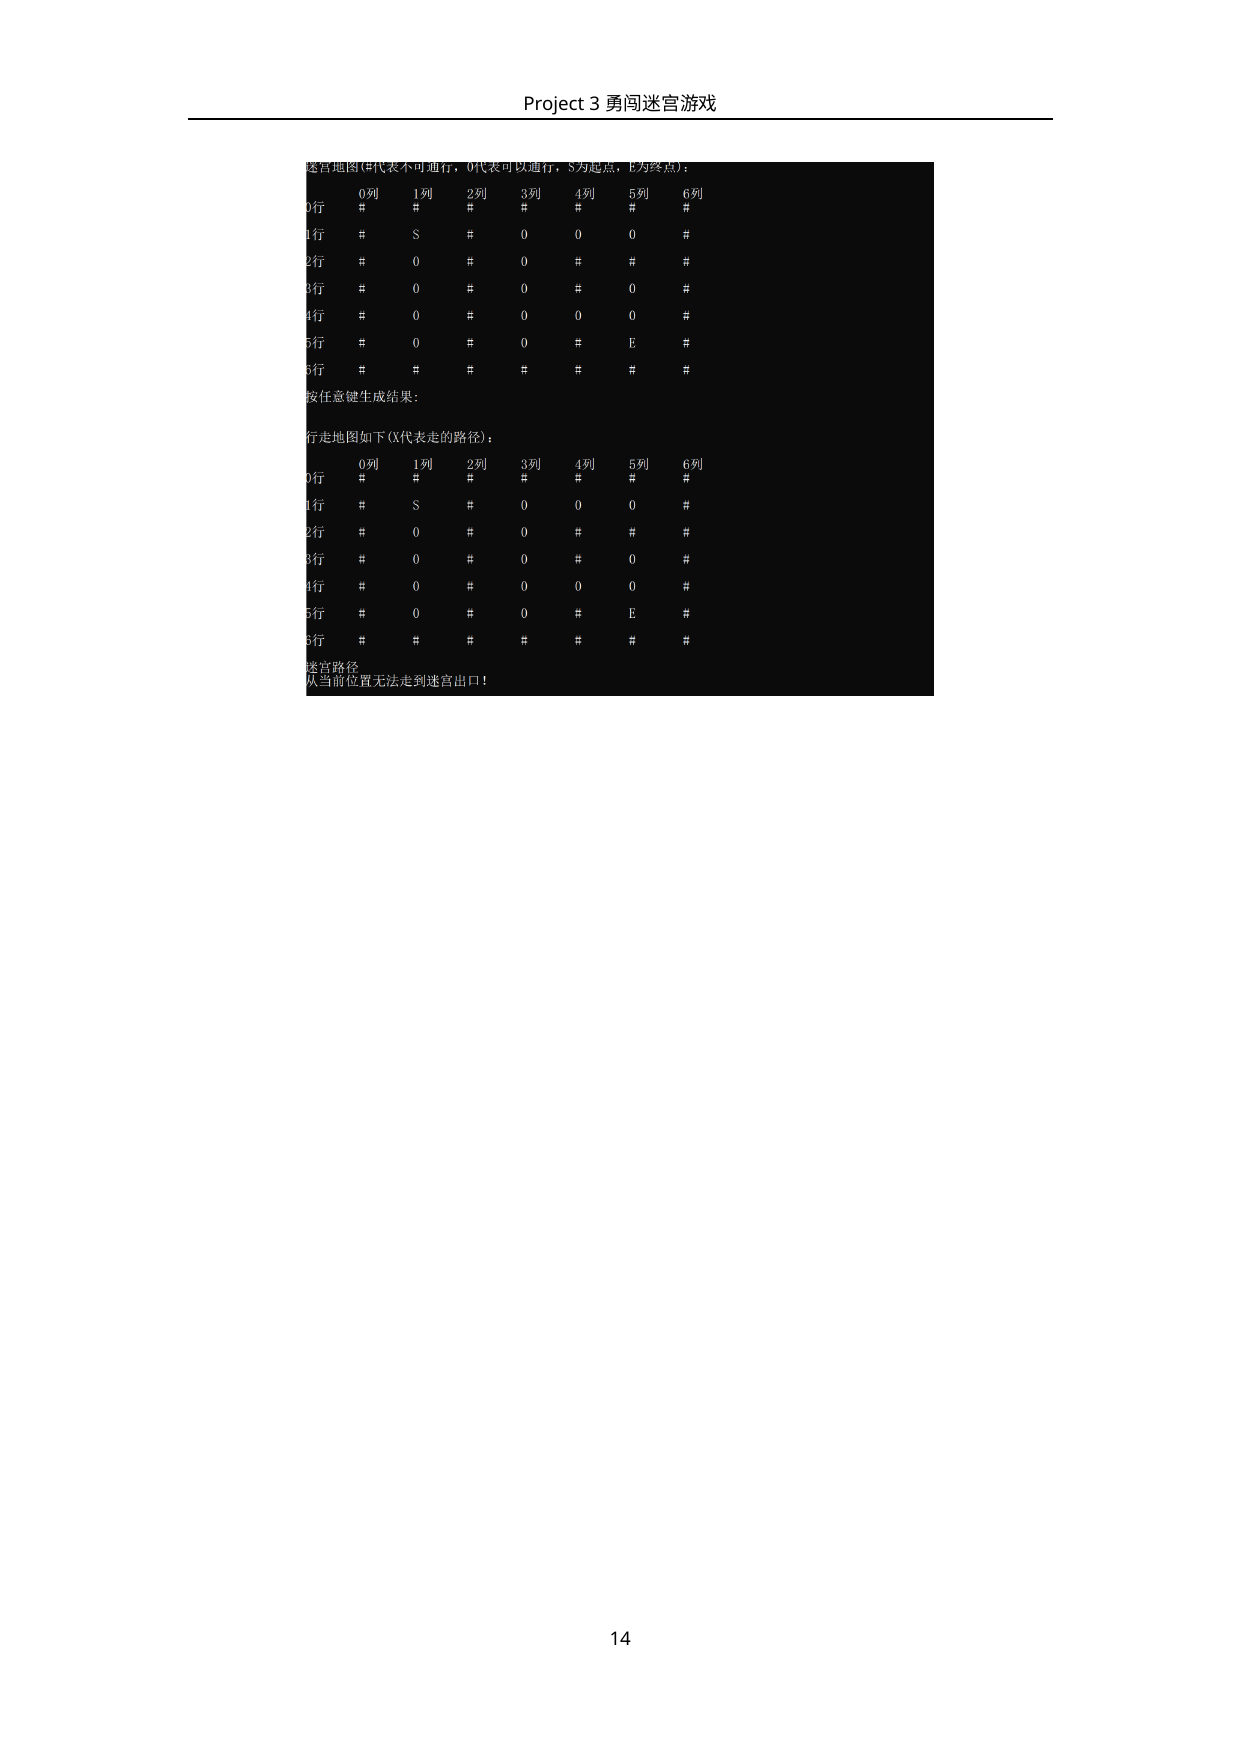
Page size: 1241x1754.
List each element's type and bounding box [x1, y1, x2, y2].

picture [306, 162, 934, 696]
